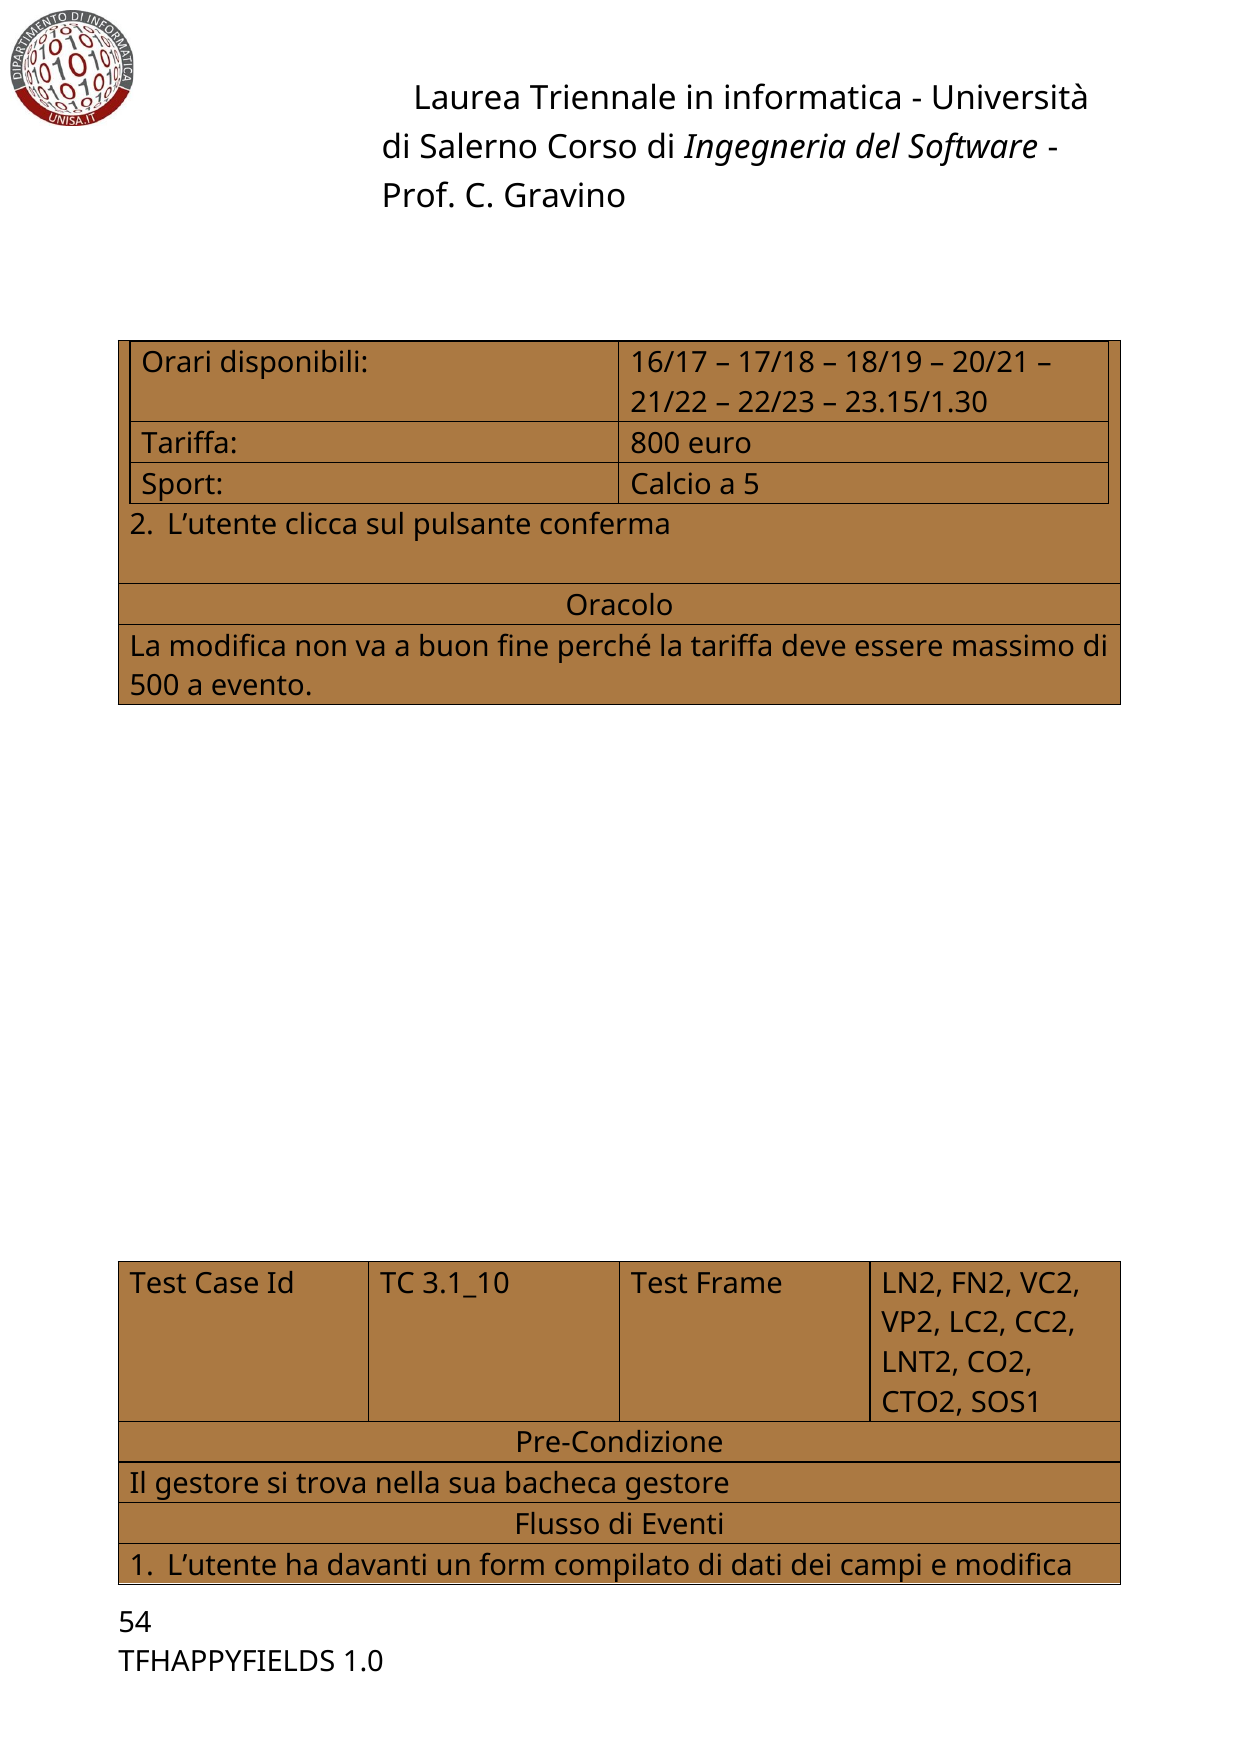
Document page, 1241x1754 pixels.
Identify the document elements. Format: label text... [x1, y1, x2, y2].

table_header Test Case Id [119, 1262, 368, 1421]
table_header Test Frame [620, 1262, 869, 1421]
table_cell Oracolo [119, 584, 1120, 624]
table_cell La modifica non va a buon fine perché la tariffa deve essere massimo di 500 a evento. [119, 625, 1120, 704]
table_cell L’utente clicca sul pulsante conferma [119, 341, 1120, 583]
table_cell Pre-Condizione [119, 1422, 1120, 1461]
table_cell L’utente ha davanti un form compilato di dati dei campi e modifica uno di essi: [119, 1544, 1120, 1583]
table_header LN2, FN2, VC2, VP2, LC2, CC2, LNT2, CO2, CTO2, SOS1 [871, 1262, 1120, 1421]
table_header TC 3.1_10 [369, 1262, 619, 1421]
table_cell Il gestore si trova nella sua bacheca gestore [119, 1463, 1120, 1502]
picture [10, 10, 134, 126]
table_cell Flusso di Eventi [119, 1503, 1120, 1543]
